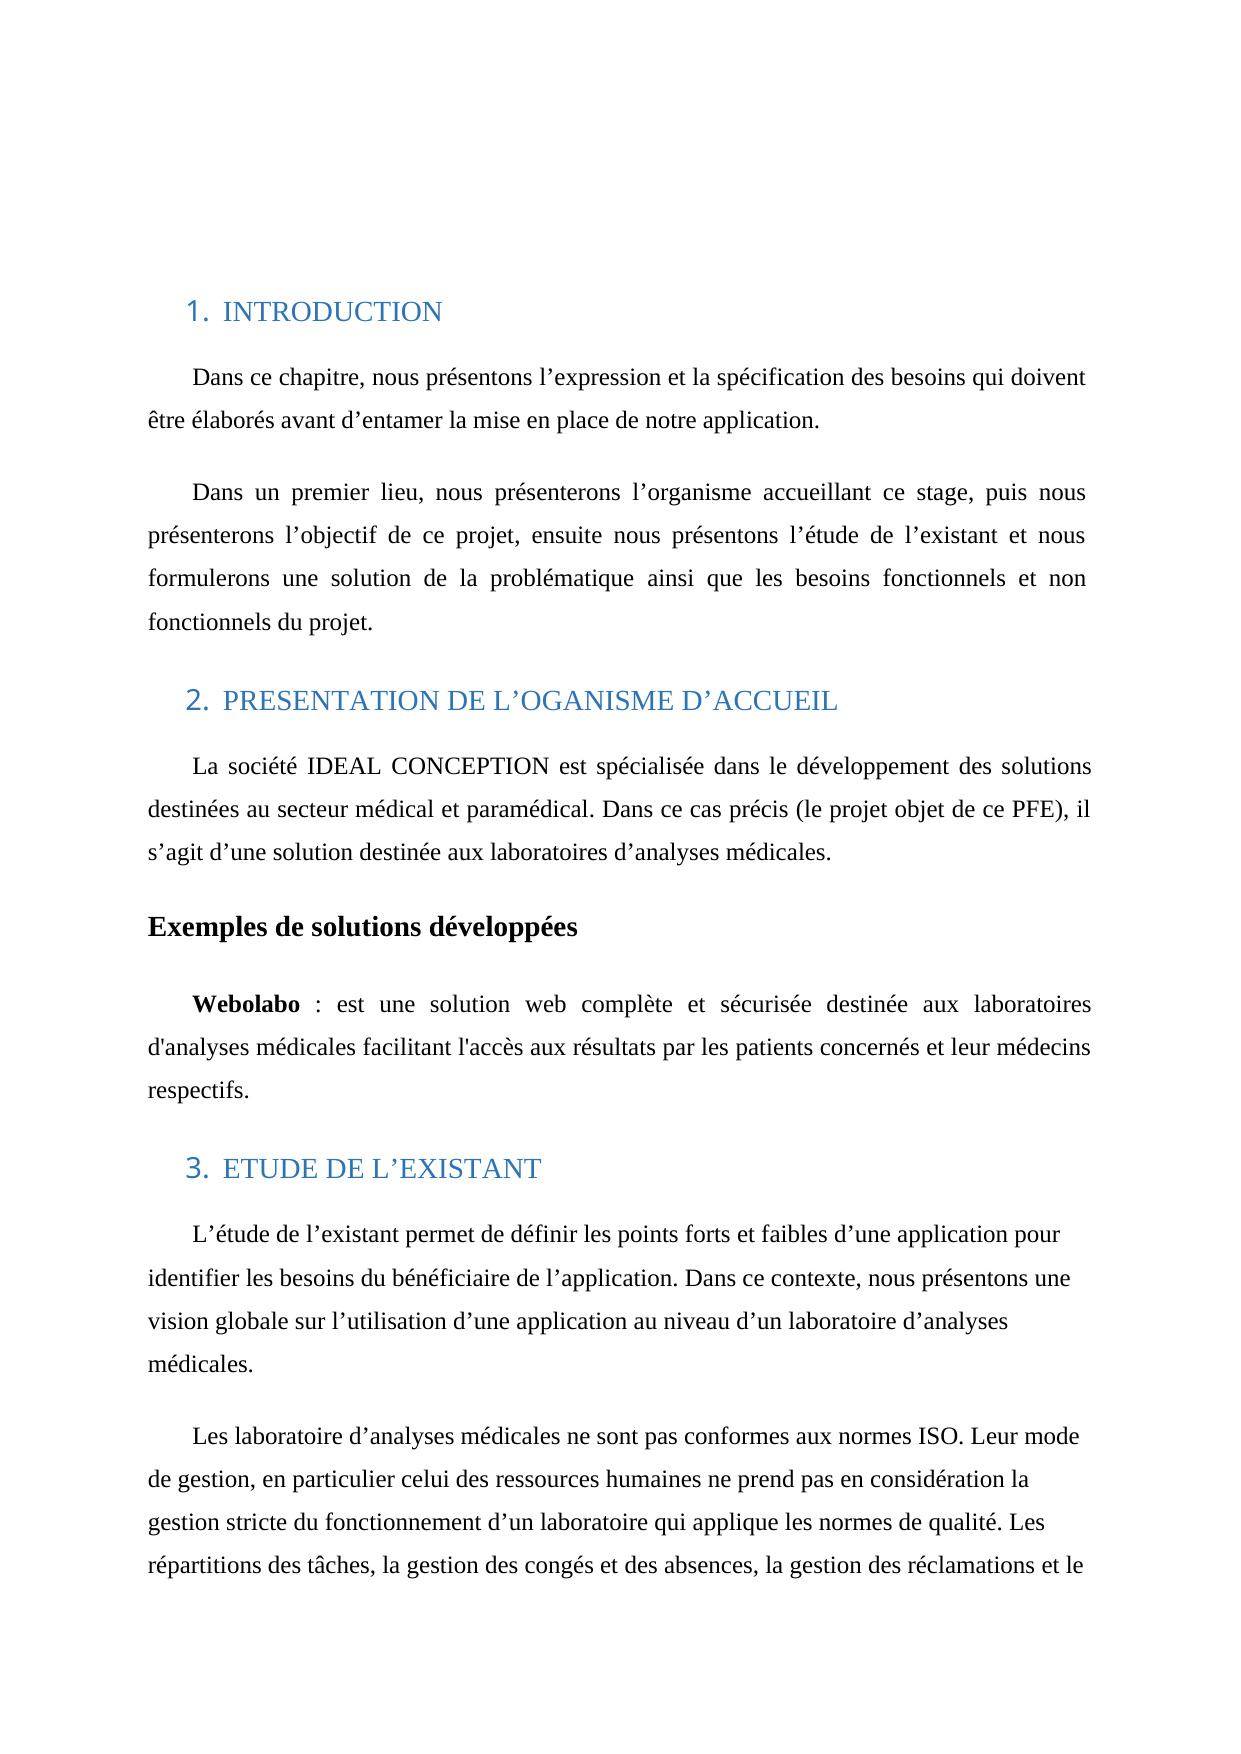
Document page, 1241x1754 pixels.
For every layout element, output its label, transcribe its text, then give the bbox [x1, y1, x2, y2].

text Dans un premier lieu, nous présenterons l’organisme accueillant ce stage, puis nous présenterons l’objectif de ce projet, ensuite nous présentons l’étude de l’existant et nous formulerons une solution de la problématique ainsi que les besoins fonctionnels et non fonctionnels du projet. [148, 477, 1087, 635]
text La société IDEAL CONCEPTION est spécialisée dans le développement des solutions destinées au secteur médical et paramédical. Dans ce cas précis (le projet objet de ce PFE), il s’agit d’une solution destinée aux laboratoires d’analyses médicales. [148, 751, 1093, 866]
text Webolabo : est une solution web complète et sécurisée destinée aux laboratoires d'analyses médicales facilitant l'accès aux résultats par les patients concernés et leur médecins respectifs. [148, 1061, 1093, 1104]
text Webolabo : est une solution web complète et sécurisée destinée aux laboratoires d'analyses médicales facilitant l'accès aux résultats par les patients concernés et leur médecins respectifs. [148, 989, 1093, 1032]
subtitle Etude de l’existant [185, 1147, 1093, 1187]
text Dans ce chapitre, nous présentons l’expression et la spécification des besoins qui doivent être élaborés avant d’entamer la mise en place de notre application. [148, 362, 1087, 434]
text Exemples de solutions développées [148, 909, 1093, 943]
subtitle Presentation de L’oganisme d’accueil [185, 679, 1093, 719]
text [148, 1421, 1093, 1579]
text L’étude de l’existant permet de définir les points forts et faibles d’une application pour identifier les besoins du bénéficiaire de l’application. Dans ce contexte, nous présentons une vision globale sur l’utilisation d’une application au niveau d’un laboratoire d’analyses médicales. [148, 1219, 1093, 1378]
subtitle Introduction [185, 290, 1093, 329]
